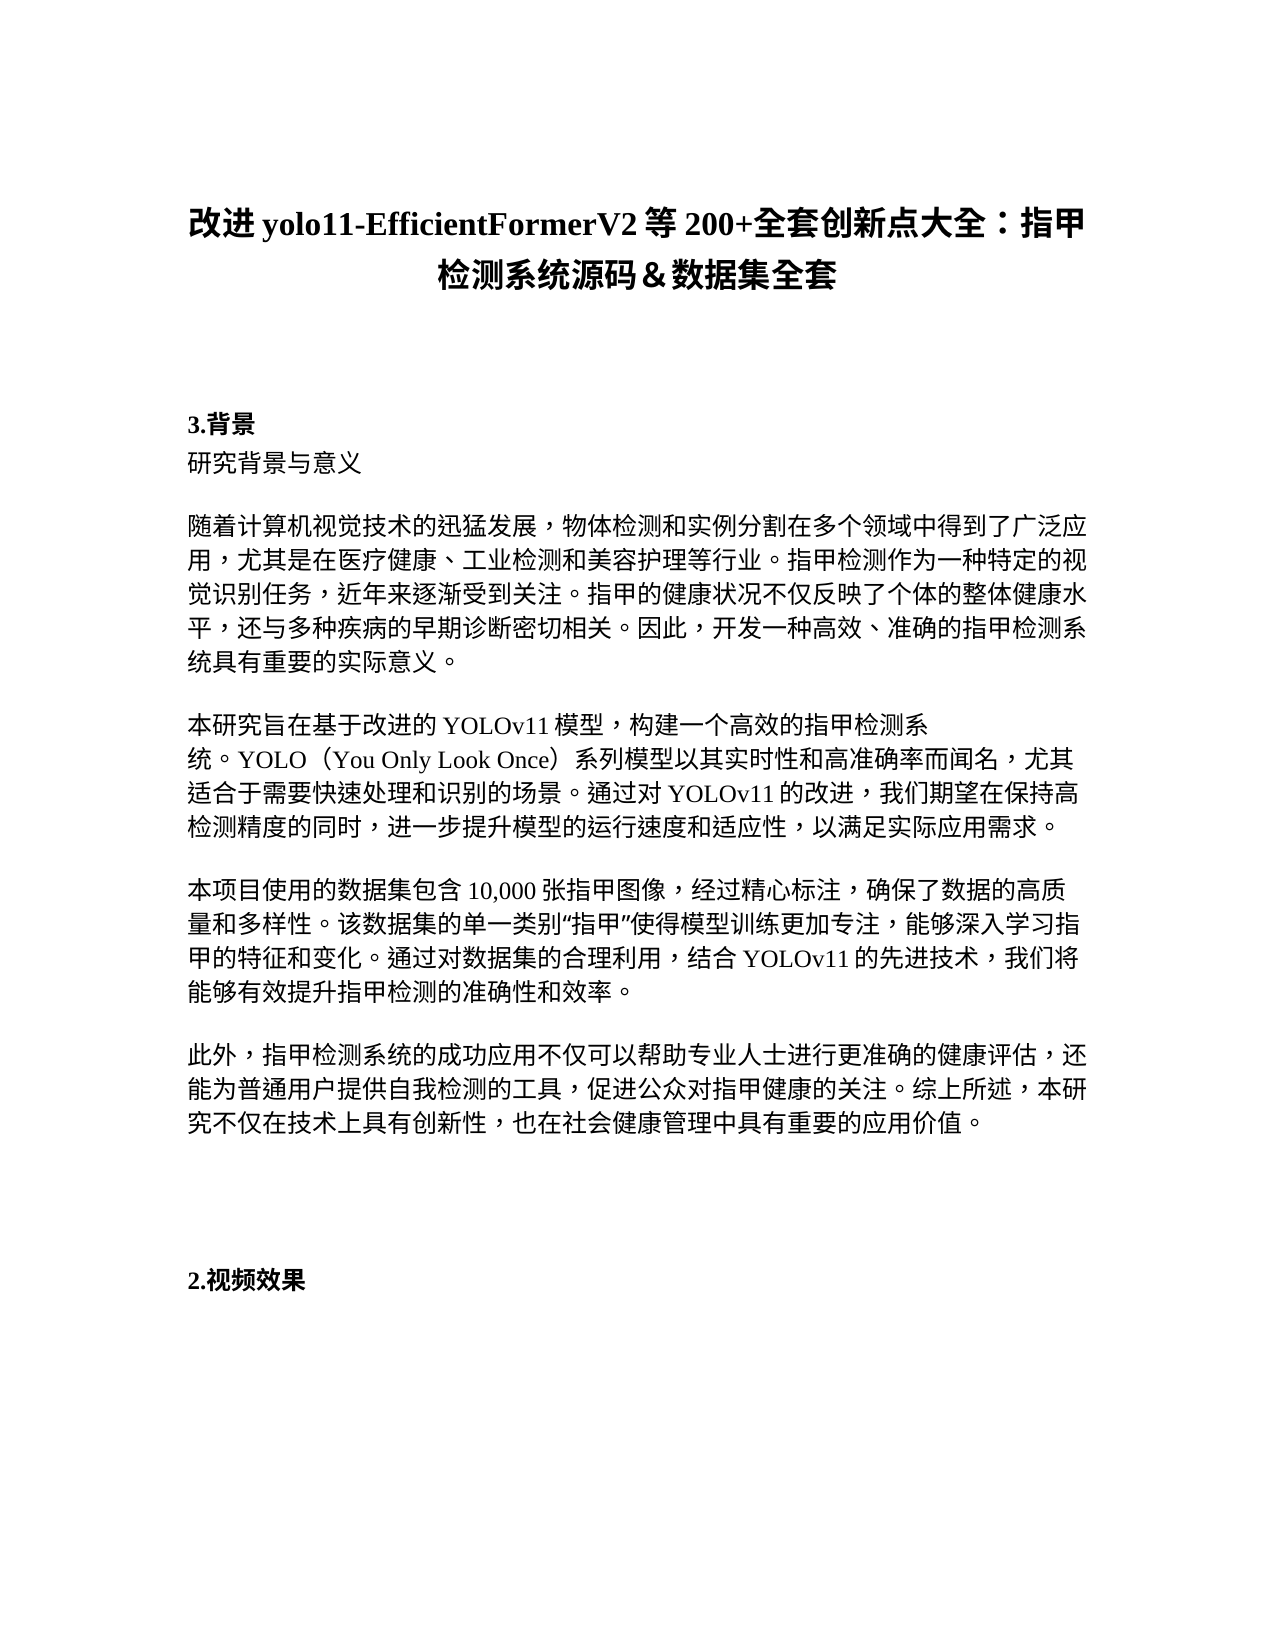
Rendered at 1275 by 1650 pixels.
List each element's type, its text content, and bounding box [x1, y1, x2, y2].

subtitle 3.背景 [187, 406, 1087, 441]
subtitle 改进yolo11-EfficientFormerV2等200+全套创新点大全：指甲检测系统源码＆数据集全套 [187, 200, 1087, 298]
subtitle 2.视频效果 [187, 1263, 1087, 1297]
text 研究背景与意义 随着计算机视觉技术的迅猛发展，物体检测和实例分割在多个领域中得到了广泛应用，尤其是在医疗健康、工业检测和美容护理等行业。指甲检测作为一种特定的视觉识别任务，近年来逐渐受到关注。指甲的健康状况不仅反映了个体的整体健康水平，还与多种疾病的早期诊断密切相关。因此，开发一种高效、准确的指甲检测系统具有重要的实际意义。 本研究旨在基于改进的YOLOv11模型，构建一个高效的指甲检测系统。YOLO（You Only Look Once）系列模型以其实时性和高准确率而闻名，尤其适合于需要快速处理和识别的场景。通过对YOLOv11的改进，我们期望在保持高检测精度的同时，进一步提升模型的运行速度和适应性，以满足实际应用需求。 本项目使用的数据集包含10,000张指甲图像，经过精心标注，确保了数据的高质量和多样性。该数据集的单一类别“指甲”使得模型训练更加专注，能够深入学习指甲的特征和变化。通过对数据集的合理利用，结合YOLOv11的先进技术，我们将能够有效提升指甲检测的准确性和效率。 此外，指甲检测系统的成功应用不仅可以帮助专业人士进行更准确的健康评估，还能为普通用户提供自我检测的工具，促进公众对指甲健康的关注。综上所述，本研究不仅在技术上具有创新性，也在社会健康管理中具有重要的应用价值。 [187, 446, 1087, 1140]
